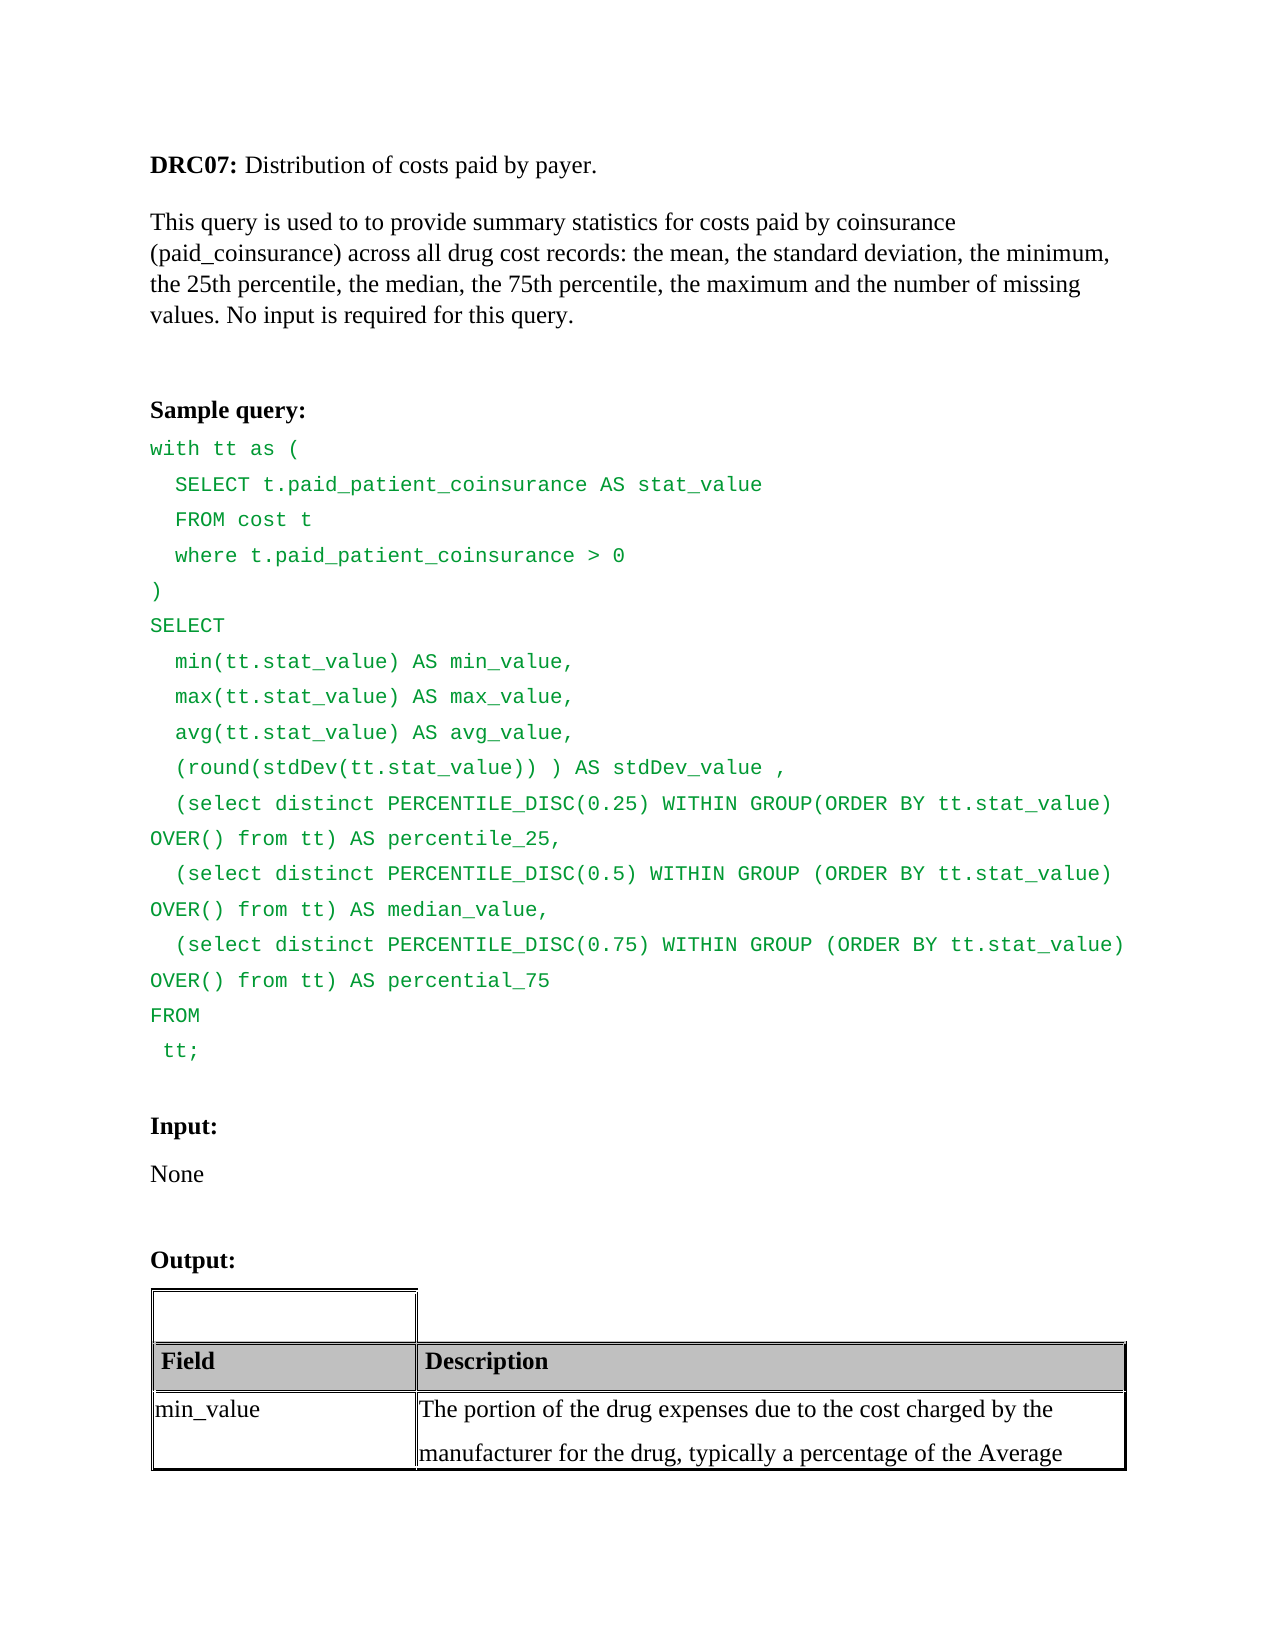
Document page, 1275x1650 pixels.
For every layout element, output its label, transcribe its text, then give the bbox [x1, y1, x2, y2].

text ) [150, 580, 1125, 604]
text (select distinct PERCENTILE_DISC(0.75) WITHIN GROUP (ORDER BY tt.stat_value) OVER() from tt) AS percential_75 [150, 934, 1125, 993]
table_cell Description [418, 1341, 1126, 1390]
text Input: [150, 1111, 1125, 1140]
text where t.paid_patient_coinsurance > 0 [150, 544, 1125, 568]
text (select distinct PERCENTILE_DISC(0.5) WITHIN GROUP (ORDER BY tt.stat_value) OVER() from tt) AS median_value, [150, 863, 1125, 922]
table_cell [416, 1390, 1126, 1468]
text FROM [150, 1005, 1125, 1029]
text FROM cost t [150, 509, 1125, 533]
text tt; [150, 1040, 1125, 1064]
text SELECT [150, 615, 1125, 639]
text max(tt.stat_value) AS max_value, [150, 686, 1125, 710]
text Output: [150, 1245, 1125, 1274]
text (round(stdDev(tt.stat_value)) ) AS stdDev_value , [150, 757, 1125, 781]
subtitle DRC07: Distribution of costs paid by payer. [150, 150, 1125, 179]
text SELECT t.paid_patient_coinsurance AS stat_value [150, 474, 1125, 497]
table_header [154, 1292, 416, 1341]
text with tt as ( [150, 438, 1125, 462]
text min(tt.stat_value) AS min_value, [150, 651, 1125, 674]
text (select distinct PERCENTILE_DISC(0.25) WITHIN GROUP(ORDER BY tt.stat_value) OVER() from tt) AS percentile_25, [150, 792, 1125, 852]
text None [150, 1159, 1125, 1188]
text Sample query: [150, 395, 1125, 424]
text This query is used to to provide summary statistics for costs paid by coinsurance (paid_coinsurance) across all drug cost records: the mean, the standard deviation, the minimum, the 25th percentile, the median, the 75th percentile, the maximum and the number of missing values. No input is required for this query. [150, 207, 1125, 329]
table_cell min_value [152, 1390, 416, 1468]
table_cell Field [154, 1341, 415, 1390]
text avg(tt.stat_value) AS avg_value, [150, 722, 1125, 745]
